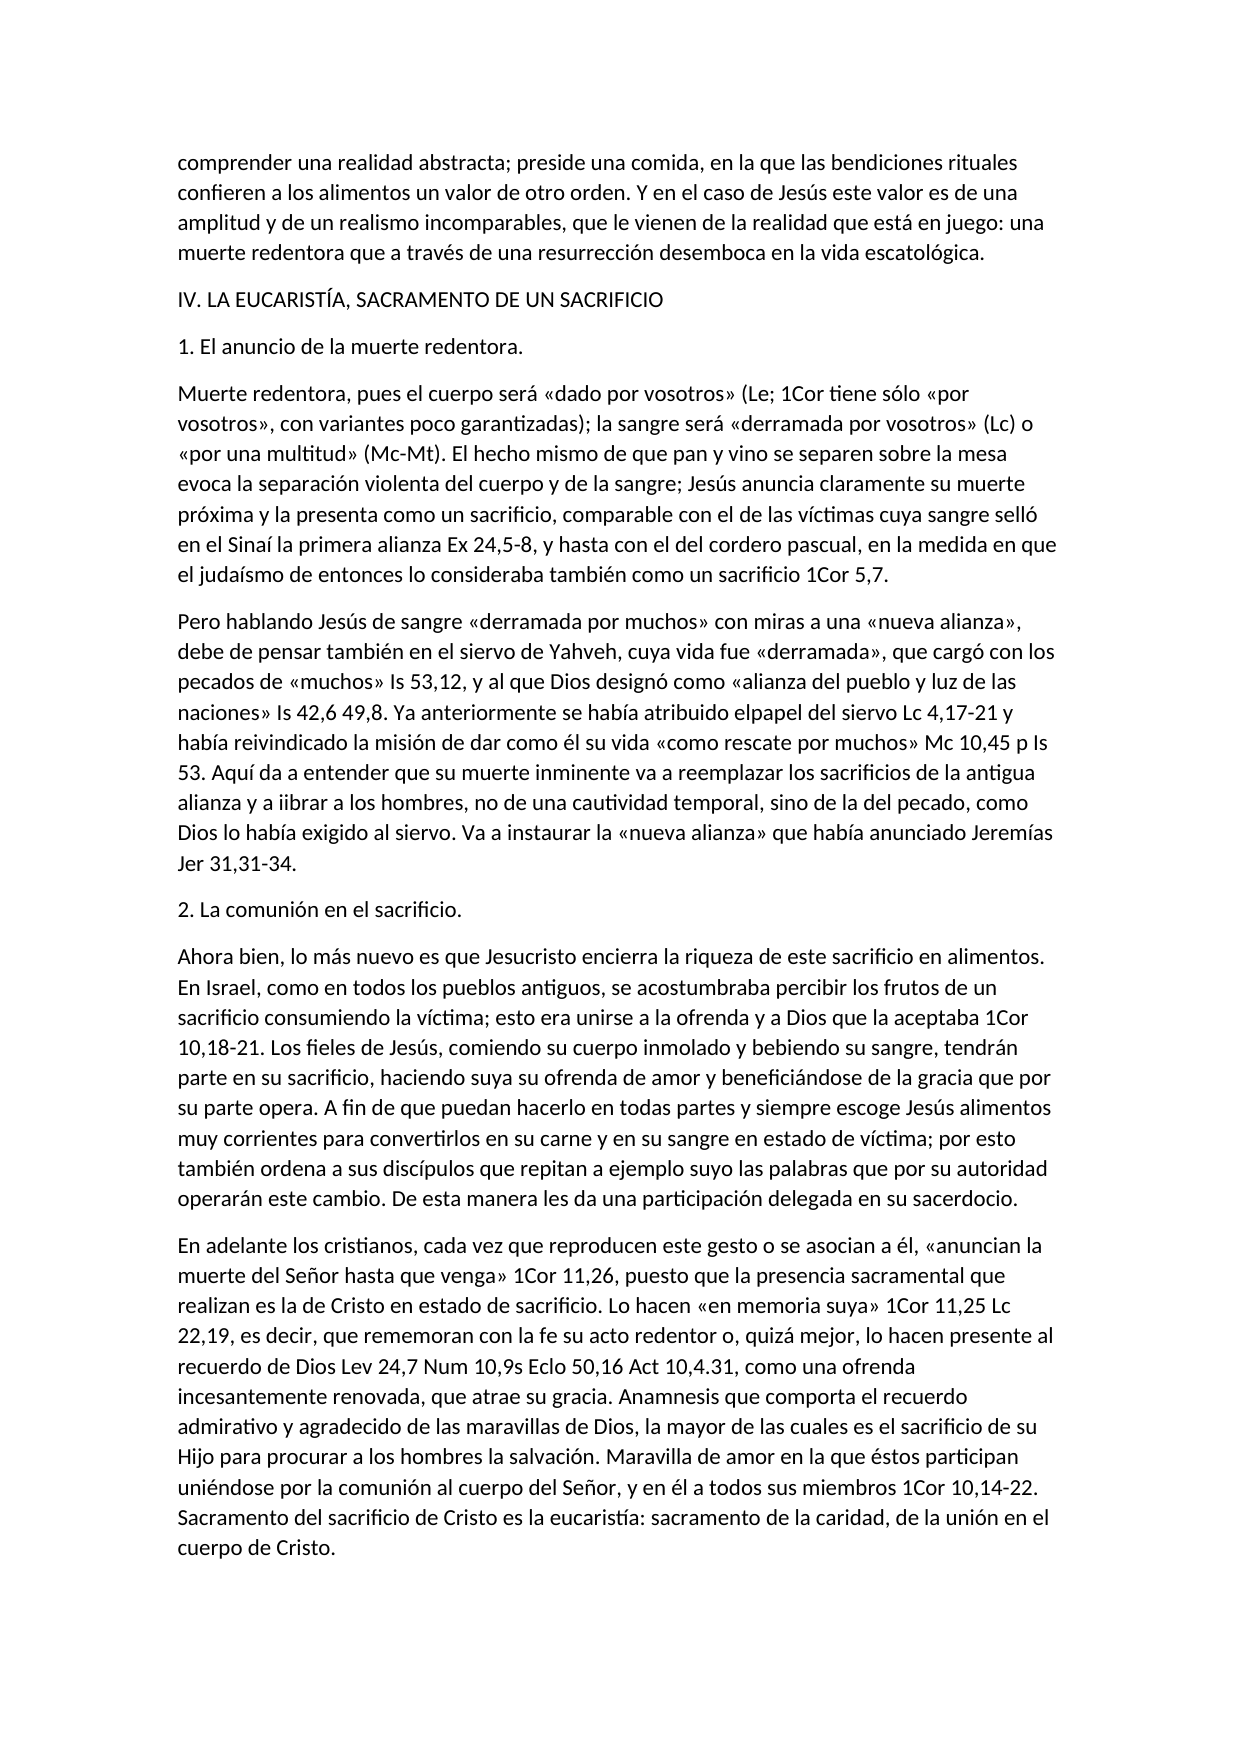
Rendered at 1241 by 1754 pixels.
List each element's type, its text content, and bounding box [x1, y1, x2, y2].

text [177, 148, 1063, 266]
text Pero hablando Jesús de sangre «derramada por muchos» con miras a una «nueva alianza», debe de pensar también en el siervo de Yahveh, cuya vida fue «derramada», que cargó con los pecados de «muchos» Is 53,12, y al que Dios designó como «alianza del pueblo y luz de las naciones» Is 42,6 49,8. Ya anteriormente se había atribuido elpapel del siervo Lc 4,17-21 y había reivindicado la misión de dar como él su vida «como rescate por muchos» Mc 10,45 p Is 53. Aquí da a entender que su muerte inminente va a reemplazar los sacrificios de la antigua alianza y a iibrar a los hombres, no de una cautividad temporal, sino de la del pecado, como Dios lo había exigido al siervo. Va a instaurar la «nueva alianza» que había anunciado Jeremías Jer 31,31-34. [177, 607, 1063, 877]
text 2. La comunión en el sacrificio. [177, 896, 1063, 923]
text 1. El anuncio de la muerte redentora. [177, 332, 1063, 360]
text IV. LA EUCARISTÍA, SACRAMENTO DE UN SACRIFICIO [177, 285, 1063, 313]
text En adelante los cristianos, cada vez que reproducen este gesto o se asocian a él, «anuncian la muerte del Señor hasta que venga» 1Cor 11,26, puesto que la presencia sacramental que realizan es la de Cristo en estado de sacrificio. Lo hacen «en memoria suya» 1Cor 11,25 Lc 22,19, es decir, que rememoran con la fe su acto redentor o, quizá mejor, lo hacen presente al recuerdo de Dios Lev 24,7 Num 10,9s Eclo 50,16 Act 10,4.31, como una ofrenda incesantemente renovada, que atrae su gracia. Anamnesis que comporta el recuerdo admirativo y agradecido de las maravillas de Dios, la mayor de las cuales es el sacrificio de su Hijo para procurar a los hombres la salvación. Maravilla de amor en la que éstos participan uniéndose por la comunión al cuerpo del Señor, y en él a todos sus miembros 1Cor 10,14-22. Sacramento del sacrificio de Cristo es la eucaristía: sacramento de la caridad, de la unión en el cuerpo de Cristo. [177, 1231, 1063, 1561]
text Muerte redentora, pues el cuerpo será «dado por vosotros» (Le; 1Cor tiene sólo «por vosotros», con variantes poco garantizadas); la sangre será «derramada por vosotros» (Lc) o «por una multitud» (Mc-Mt). El hecho mismo de que pan y vino se separen sobre la mesa evoca la separación violenta del cuerpo y de la sangre; Jesús anuncia claramente su muerte próxima y la presenta como un sacrificio, comparable con el de las víctimas cuya sangre selló en el Sinaí la primera alianza Ex 24,5-8, y hasta con el del cordero pascual, en la medida en que el judaísmo de entonces lo consideraba también como un sacrificio 1Cor 5,7. [177, 379, 1063, 588]
text Ahora bien, lo más nuevo es que Jesucristo encierra la riqueza de este sacrificio en alimentos. En Israel, como en todos los pueblos antiguos, se acostumbraba percibir los frutos de un sacrificio consumiendo la víctima; esto era unirse a la ofrenda y a Dios que la aceptaba 1Cor 10,18-21. Los fieles de Jesús, comiendo su cuerpo inmolado y bebiendo su sangre, tendrán parte en su sacrificio, haciendo suya su ofrenda de amor y beneficiándose de la gracia que por su parte opera. A fin de que puedan hacerlo en todas partes y siempre escoge Jesús alimentos muy corrientes para convertirlos en su carne y en su sangre en estado de víctima; por esto también ordena a sus discípulos que repitan a ejemplo suyo las palabras que por su autoridad operarán este cambio. De esta manera les da una participación delegada en su sacerdocio. [177, 942, 1063, 1212]
